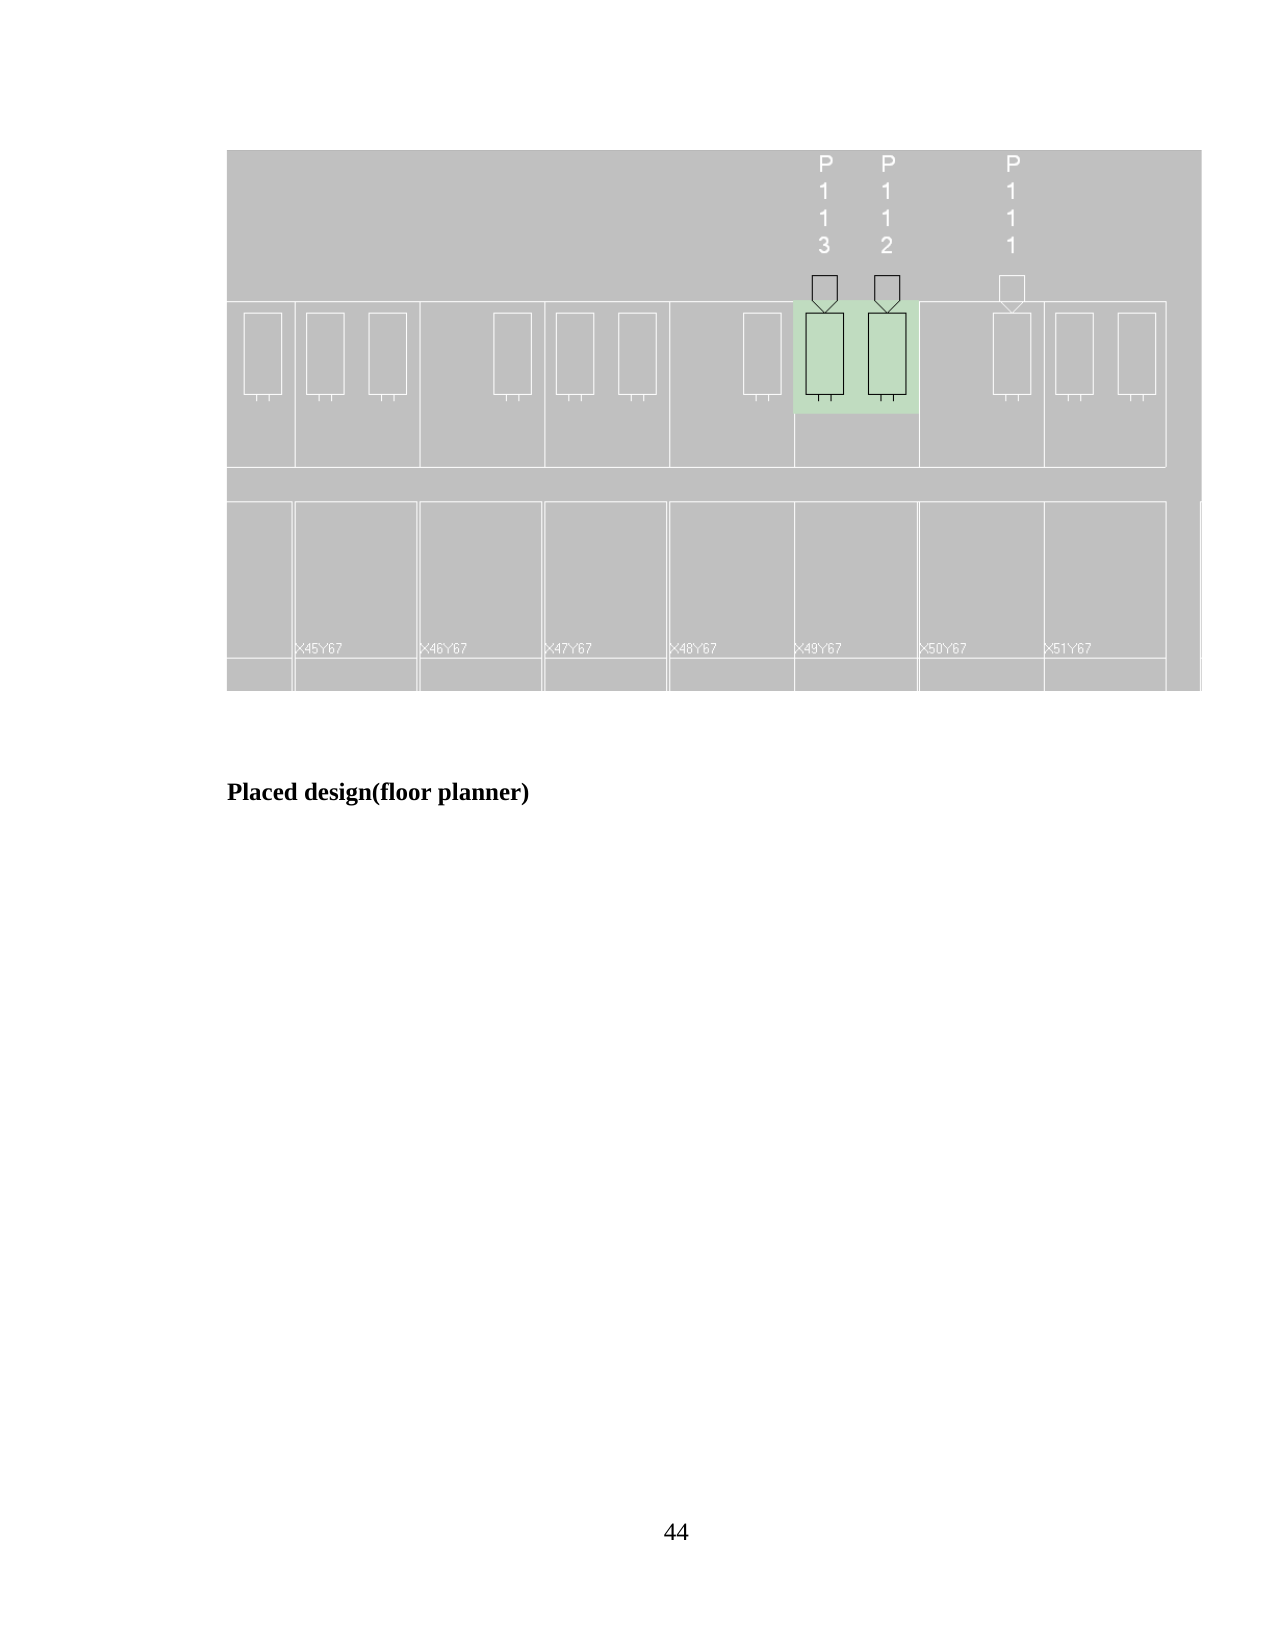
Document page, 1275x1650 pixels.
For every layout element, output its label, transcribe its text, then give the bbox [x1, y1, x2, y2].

picture [226, 150, 1202, 691]
text Placed design(floor planner) [227, 777, 1125, 806]
